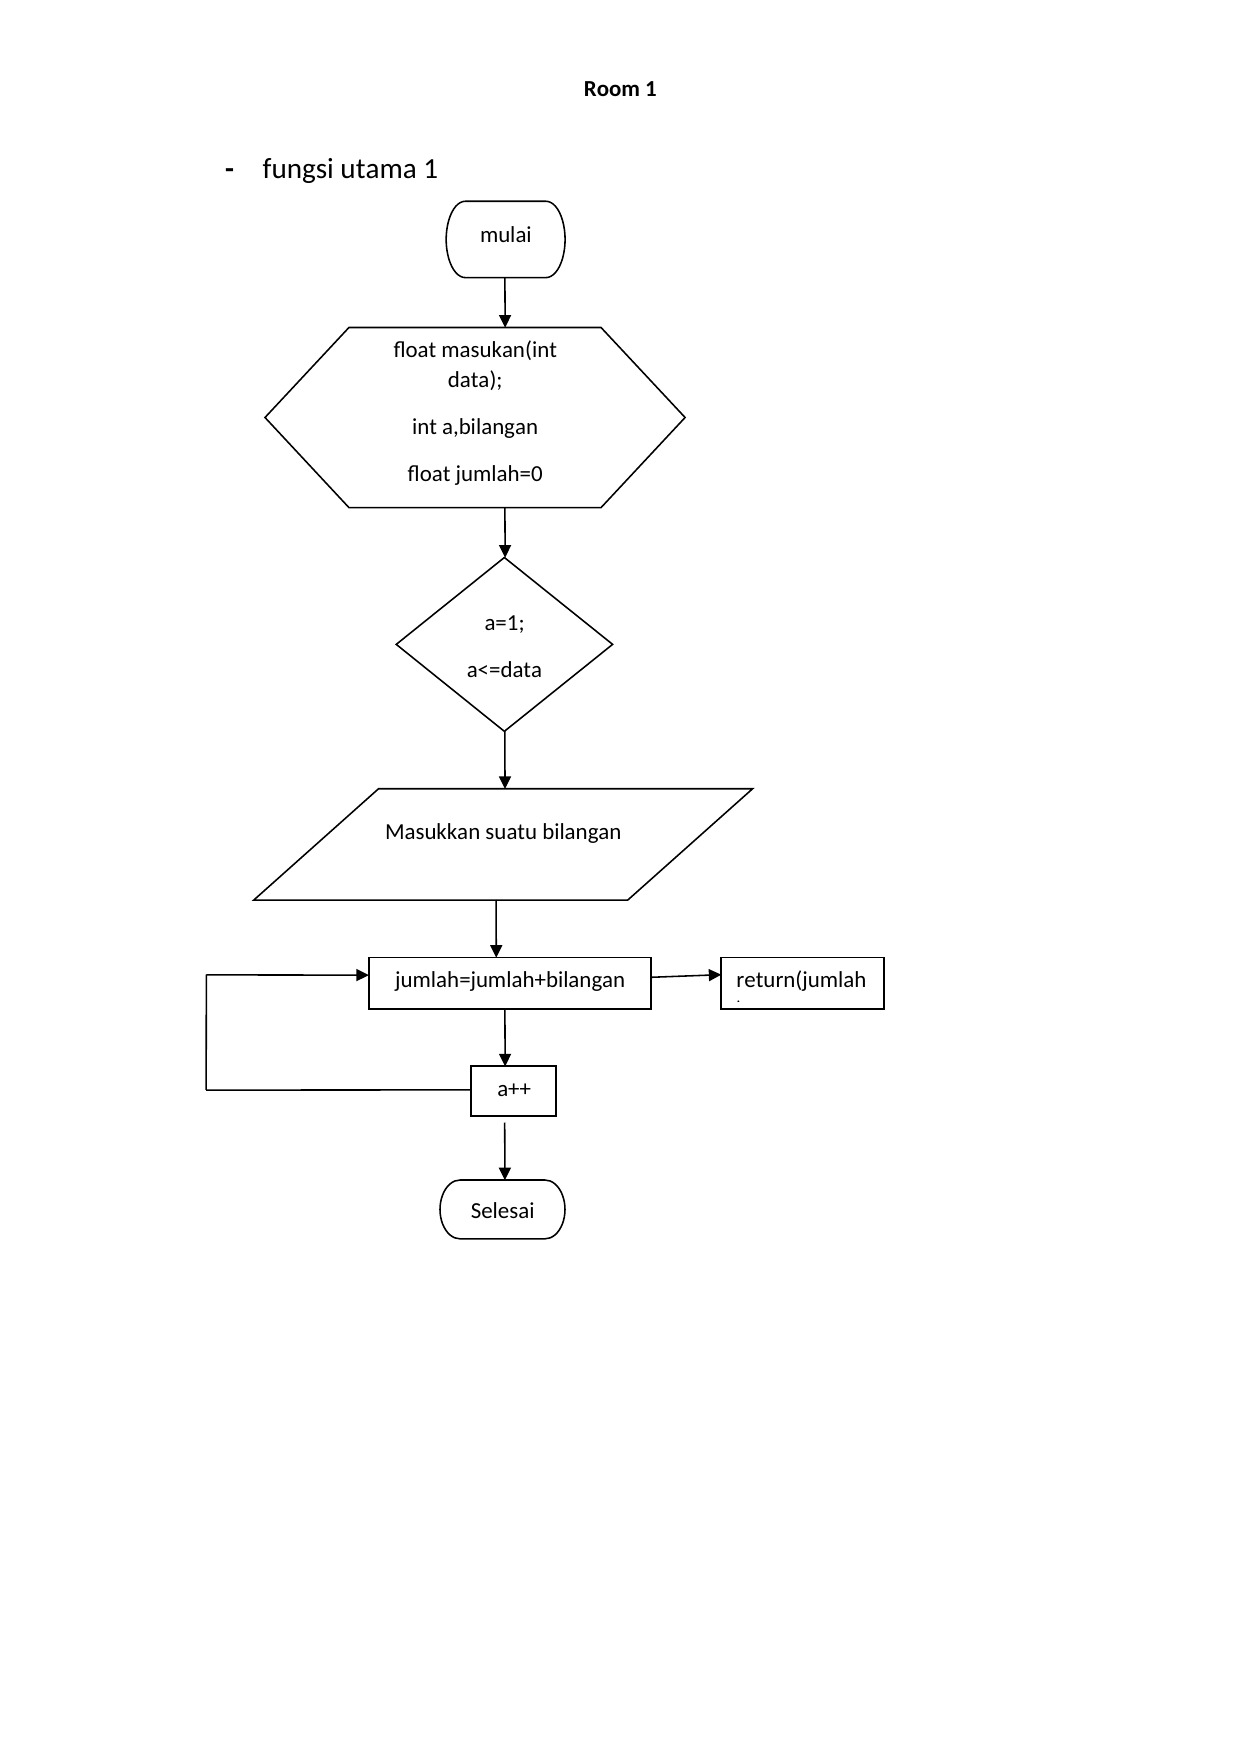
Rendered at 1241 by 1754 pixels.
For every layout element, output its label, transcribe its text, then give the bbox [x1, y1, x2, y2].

list fungsi utama 1 [225, 150, 1090, 186]
